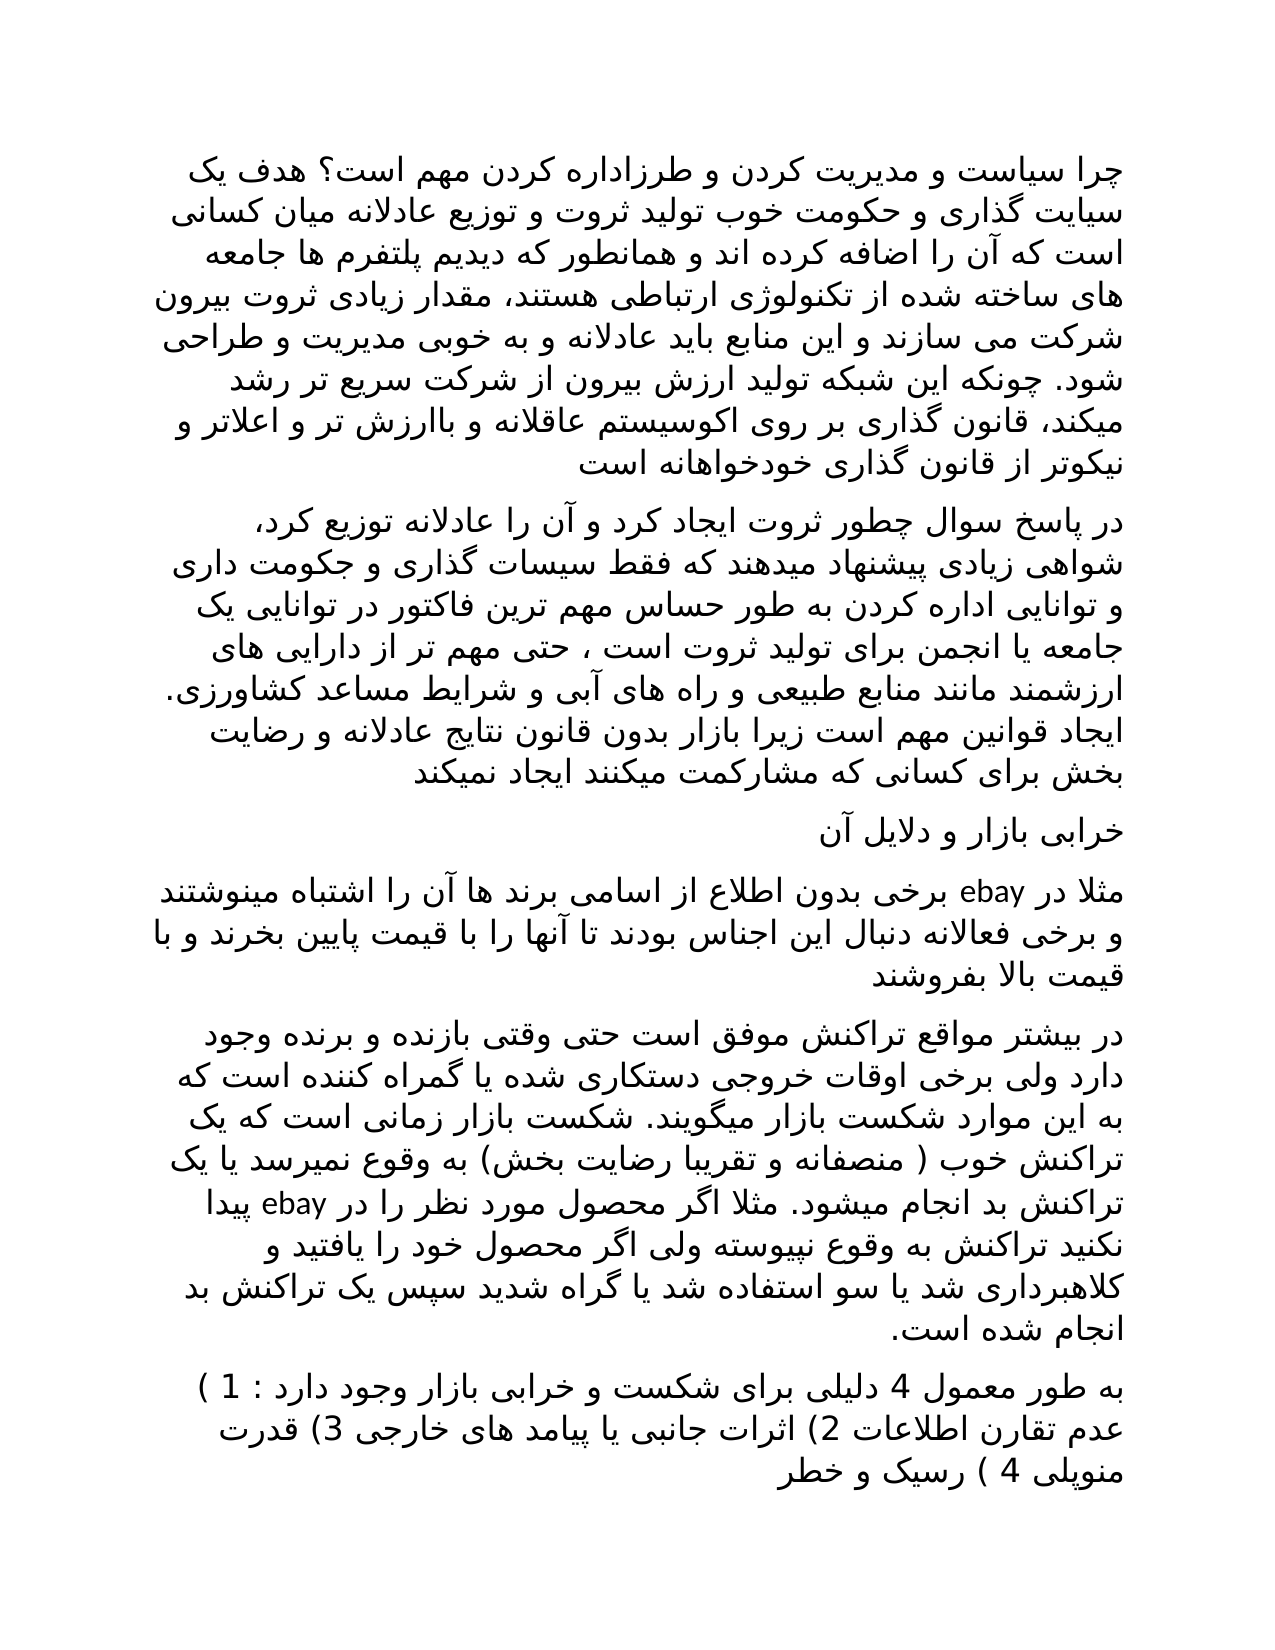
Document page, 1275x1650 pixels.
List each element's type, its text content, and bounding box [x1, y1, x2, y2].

text خرابی بازار و دلایل آن [150, 811, 1125, 850]
text در پاسخ سوال چطور ثروت ایجاد کرد و آن را عادلانه توزیع کرد، شواهی زیادی پیشنهاد میدهند که فقط سیسات گذاری و جکومت داری و توانایی اداره کردن به طور حساس مهم ترین فاکتور در توانایی یک جامعه یا انجمن برای تولید ثروت است ، حتی مهم تر از دارایی های ارزشمند مانند منابع طبیعی و راه های آبی و شرایط مساعد کشاورزی. ایجاد قوانین مهم است زیرا بازار بدون قانون نتایج عادلانه و رضایت بخش برای کسانی که مشارکمت میکنند ایجاد نمیکند [150, 502, 1125, 792]
text چرا سیاست و مدیریت کردن و طرزاداره کردن مهم است؟ هدف یک سیایت گذاری و حکومت خوب تولید ثروت و توزیع عادلانه میان کسانی است که آن را اضافه کرده اند و همانطور که دیدیم پلتفرم ها جامعه های ساخته شده از تکنولوژی ارتباطی هستند، مقدار زیادی ثروت بیرون شرکت می سازند و این منابع باید عادلانه و به خوبی مدیریت و طراحی شود. چونکه این شبکه تولید ارزش بیرون از شرکت سریع تر رشد میکند، قانون گذاری بر روی اکوسیستم عاقلانه و باارزش تر و اعلاتر و نیکوتر از قانون گذاری خودخواهانه است [150, 150, 1125, 482]
text به طور معمول 4 دلیلی برای شکست و خرابی بازار وجود دارد : 1 ) عدم تقارن اطلاعات 2) اثرات جانبی یا پیامد های خارجی 3) قدرت منوپلی 4 ) رسیک و خطر [150, 1368, 1125, 1490]
text مثلا در ebay برخی بدون اطلاع از اسامی برند ها آن را اشتباه مینوشتند و برخی فعالانه دنبال این اجناس بودند تا آنها را با قیمت پایین بخرند و با قیمت بالا بفروشند [150, 870, 1125, 994]
text در بیشتر مواقع تراکنش موفق است حتی وقتی بازنده و برنده وجود دارد ولی برخی اوقات خروجی دستکاری شده یا گمراه کننده است که به این موارد شکست بازار میگویند. شکست بازار زمانی است که یک تراکنش خوب ( منصفانه و تقریبا رضایت بخش) به وقوع نمیرسد یا یک تراکنش بد انجام میشود. مثلا اگر محصول مورد نظر را در ebay پیدا نکنید تراکنش به وقوع نپیوسته ولی اگر محصول خود را یافتید و کلاهبرداری شد یا سو استفاده شد یا گراه شدید سپس یک تراکنش بد انجام شده است. [150, 1014, 1125, 1348]
